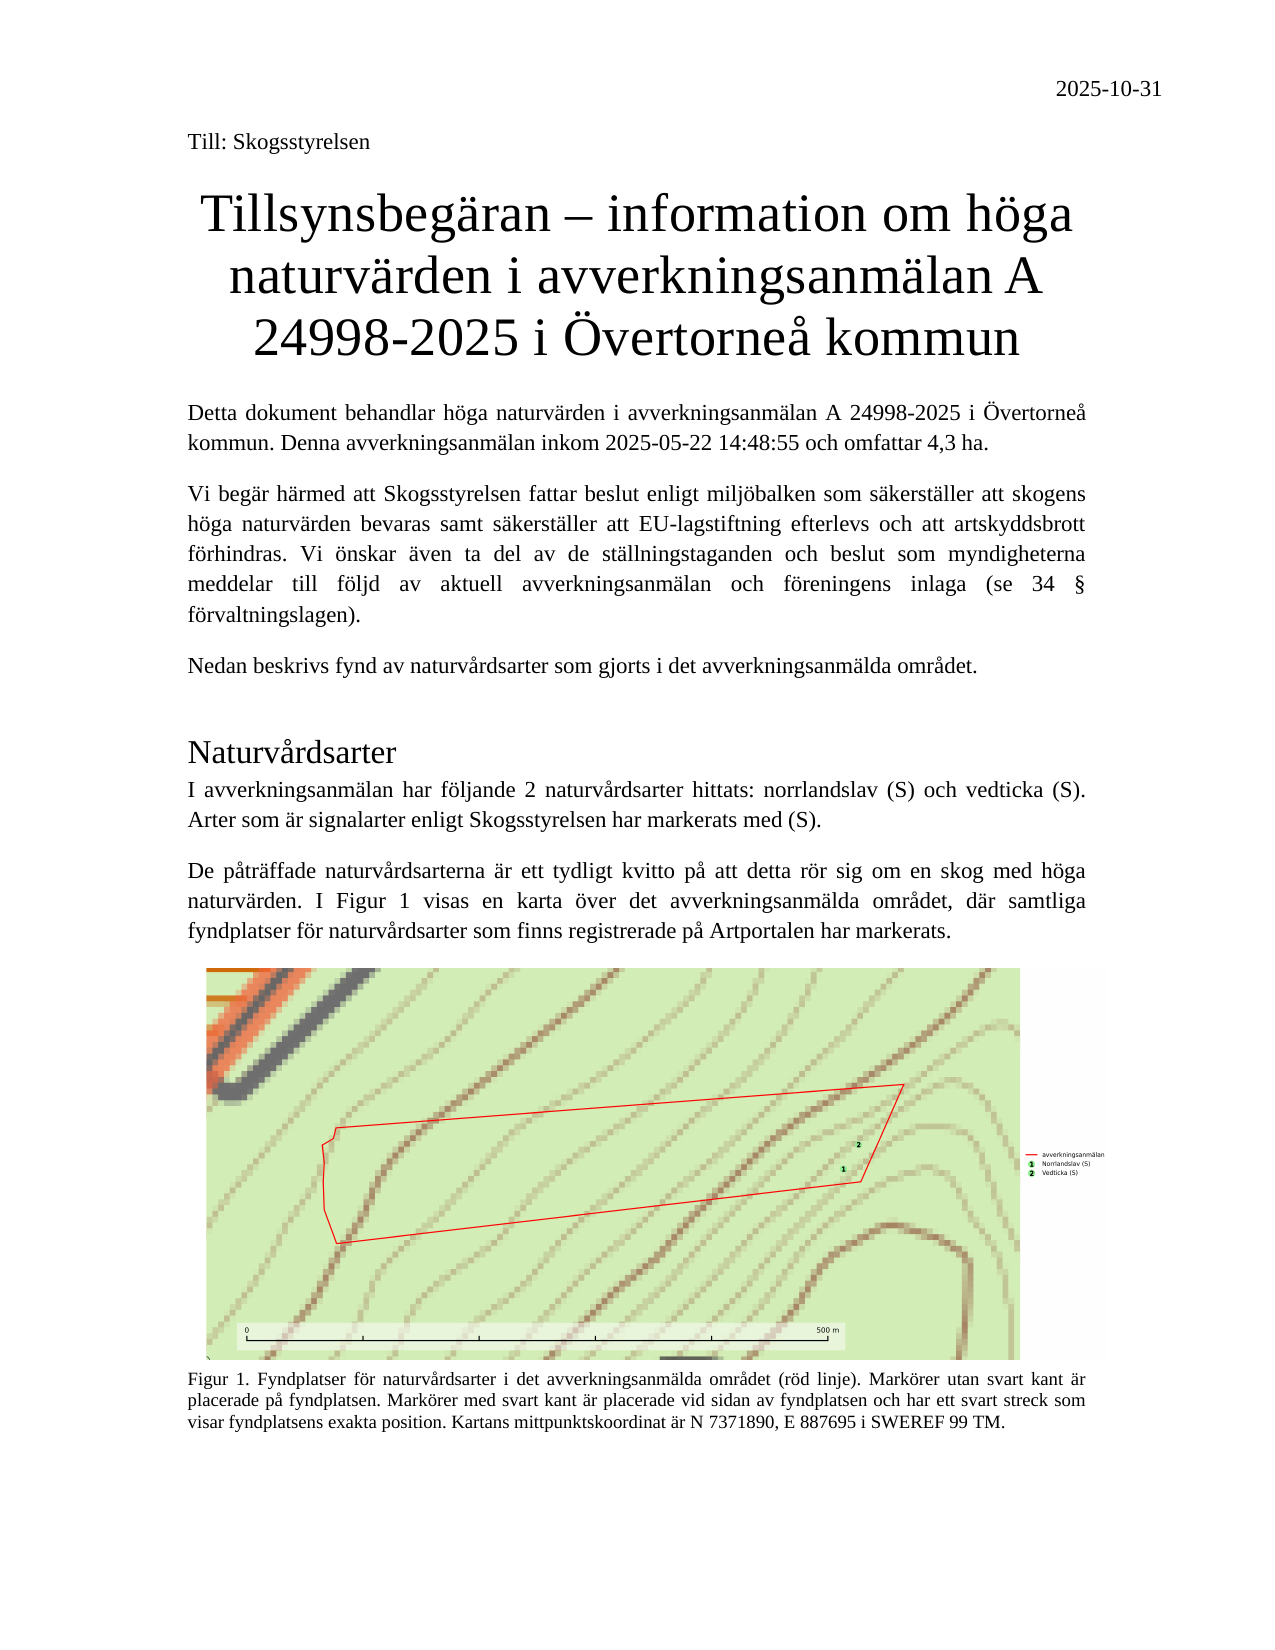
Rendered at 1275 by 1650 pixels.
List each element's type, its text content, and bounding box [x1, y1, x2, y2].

text Vi begär härmed att Skogsstyrelsen fattar beslut enligt miljöbalken som säkerställer att skogens höga naturvärden bevaras samt säkerställer att EU-lagstiftning efterlevs och att artskyddsbrott förhindras. Vi önskar även ta del av de ställningstaganden och beslut som myndigheterna meddelar till följd av aktuell avverkningsanmälan och föreningens inlaga (se 34 § förvaltningslagen). [187, 480, 1087, 627]
subtitle Naturvårdsarter [187, 732, 1087, 770]
text Figur 1. Fyndplatser för naturvårdsarter i det avverkningsanmälda området (röd linje). Markörer utan svart kant är placerade på fyndplatsen. Markörer med svart kant är placerade vid sidan av fyndplatsen och har ett svart streck som visar fyndplatsens exakta position. Kartans mittpunktskoordinat är N 7371890, E 887695 i SWEREF 99 TM. [187, 1368, 1087, 1432]
text Detta dokument behandlar höga naturvärden i avverkningsanmälan A 24998-2025 i Övertorneå kommun. Denna avverkningsanmälan inkom 2025-05-22 14:48:55 och omfattar 4,3 ha. [187, 398, 1087, 455]
text I avverkningsanmälan har följande 2 naturvårdsarter hittats: norrlandslav (S) och vedticka (S). Arter som är signalarter enligt Skogsstyrelsen har markerats med (S). [187, 776, 1087, 832]
title Tillsynsbegäran – information om höga naturvärden i avverkningsanmälan A 24998-2025 i Övertorneå kommun [187, 180, 1087, 367]
picture [206, 968, 1107, 1360]
text De påträffade naturvårdsarterna är ett tydligt kvitto på att detta rör sig om en skog med höga naturvärden. I Figur 1 visas en karta över det avverkningsanmälda området, där samtliga fyndplatser för naturvårdsarter som finns registrerade på Artportalen har markerats. [187, 857, 1087, 944]
text Nedan beskrivs fynd av naturvårdsarter som gjorts i det avverkningsanmälda området. [187, 652, 1087, 678]
